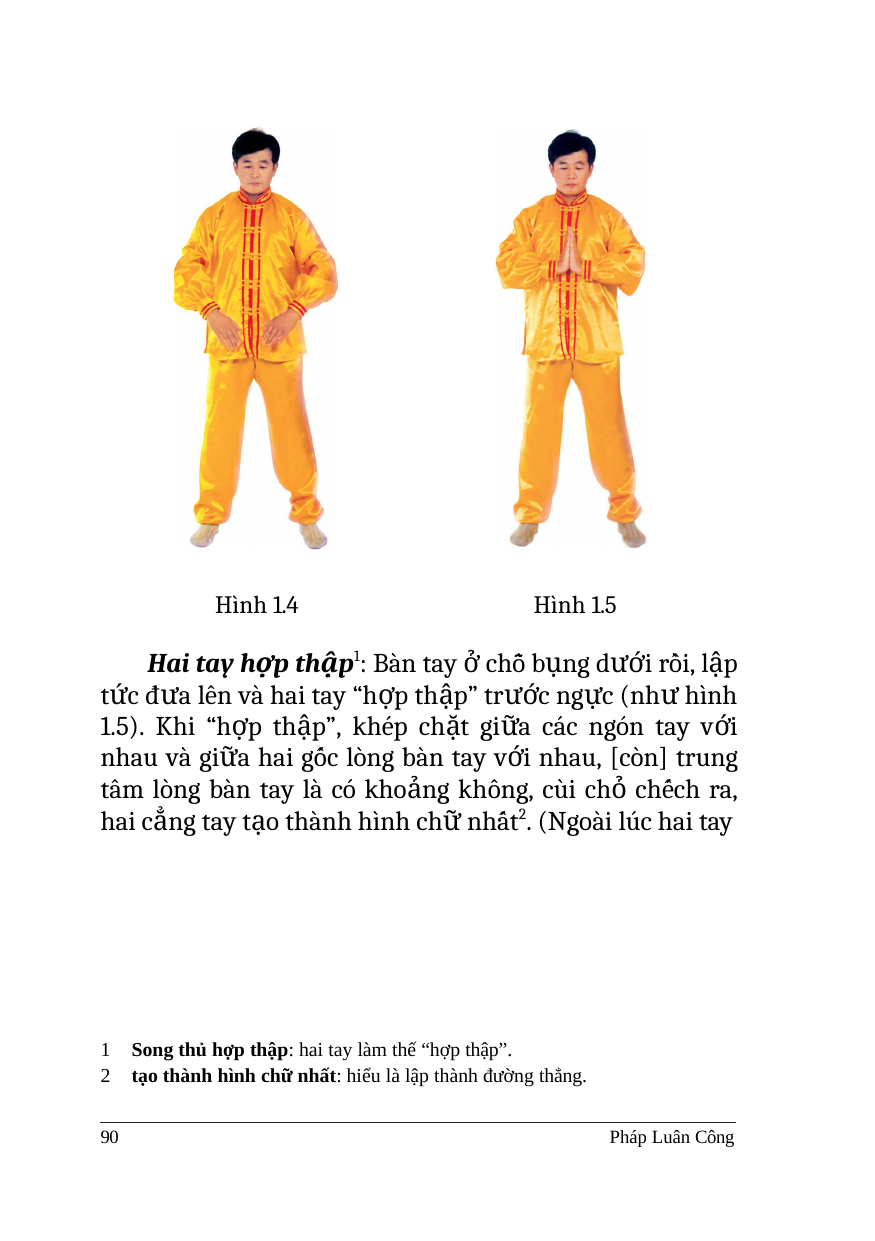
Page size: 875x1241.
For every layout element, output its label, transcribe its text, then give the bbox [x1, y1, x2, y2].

picture [493, 127, 648, 551]
picture [173, 126, 338, 551]
list Song thủ hợp thập: hai tay làm thế “hợp thập”. [100, 1038, 815, 1061]
table_cell Hình 1.4 [140, 582, 420, 621]
table_cell Hình 1.5 [420, 582, 690, 621]
table_header [140, 103, 420, 582]
text Hai tay hợp thập1: Bàn tay ở chỗ bụng dưới rồi, lập tức đưa lên và hai tay “hợp thập” trước ngực (như hình 1.5). Khi “hợp thập”, khép chặt giữa các ngón tay với nhau và giữa hai gốc lòng bàn tay với nhau, [còn] trung tâm lòng bàn tay là có khoảng không, cùi chỏ chếch ra, hai cẳng tay tạo thành hình chữ nhất2. (Ngoài lúc hai tay [100, 648, 739, 837]
list tạo thành hình chữ nhất: hiểu là lập thành đường thẳng. [100, 1064, 815, 1087]
table_header [420, 103, 690, 582]
